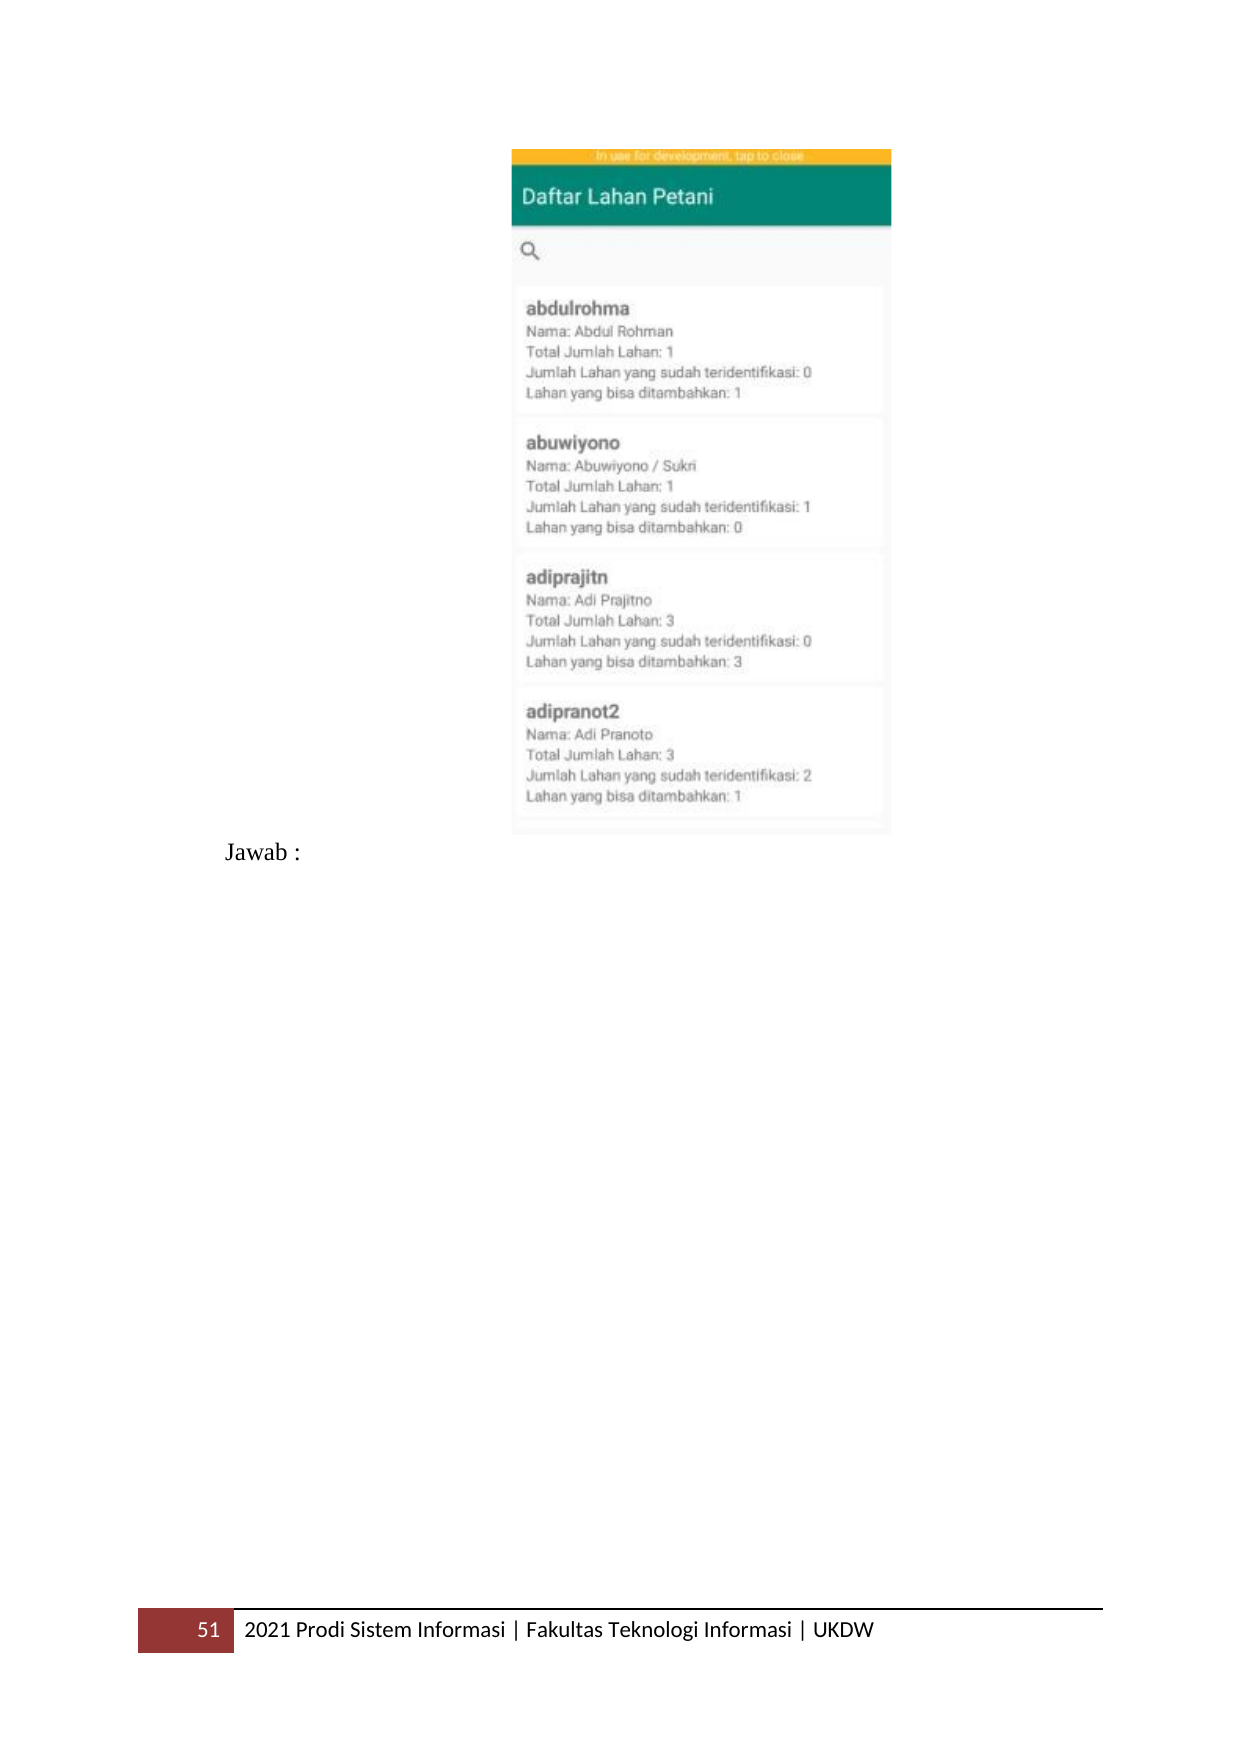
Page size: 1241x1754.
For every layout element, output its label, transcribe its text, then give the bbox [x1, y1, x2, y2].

text Jawab : [150, 837, 891, 865]
picture [511, 149, 892, 835]
